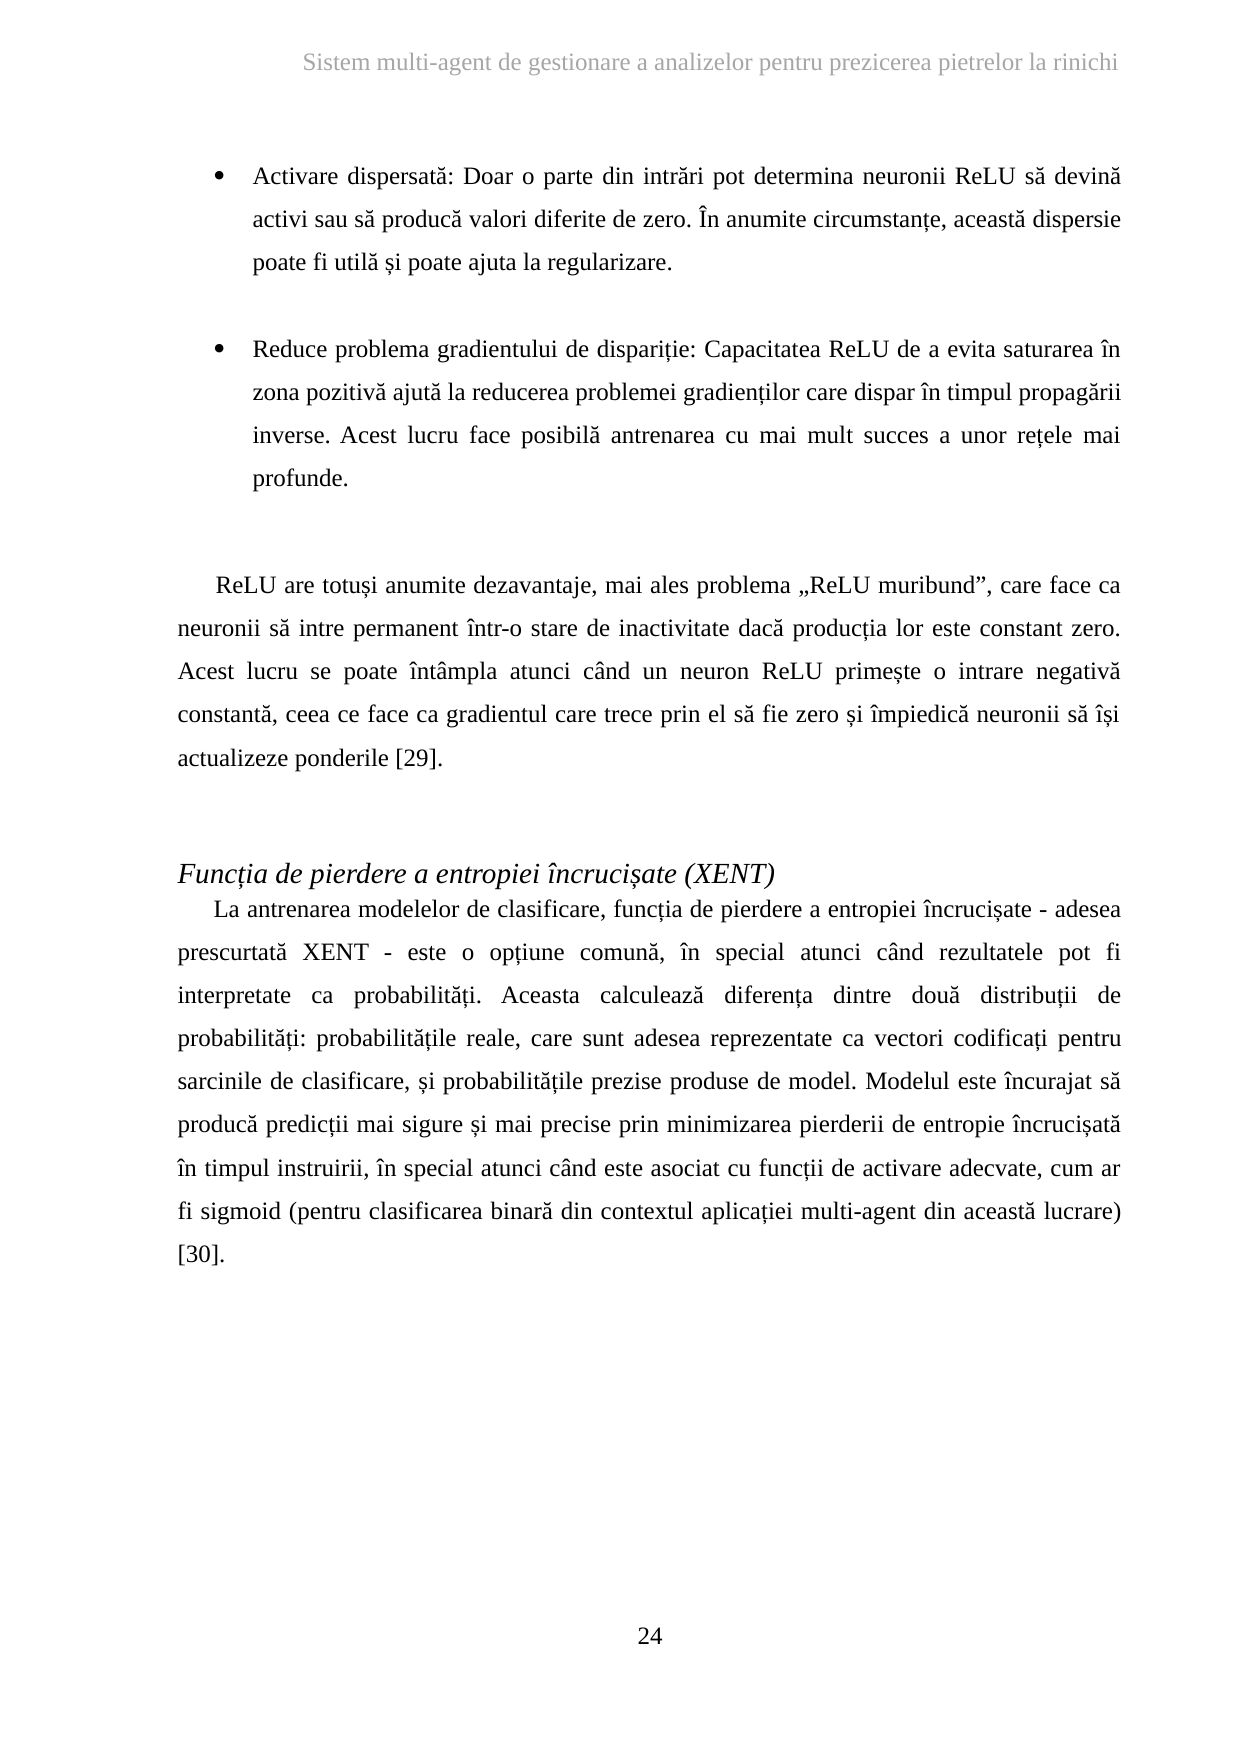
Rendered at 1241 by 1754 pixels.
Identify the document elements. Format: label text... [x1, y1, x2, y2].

text La antrenarea modelelor de clasificare, funcția de pierdere a entropiei încrucișate - adesea prescurtată XENT - este o opțiune comună, în special atunci când rezultatele pot fi interpretate ca probabilități. Aceasta calculează diferența dintre două distribuții de probabilități: probabilitățile reale, care sunt adesea reprezentate ca vectori codificați pentru sarcinile de clasificare, și probabilitățile prezise produse de model. Modelul este încurajat să producă predicții mai sigure și mai precise prin minimizarea pierderii de entropie încrucișată în timpul instruirii, în special atunci când este asociat cu funcții de activare adecvate, cum ar fi sigmoid (pentru clasificarea binară din contextul aplicației multi-agent din această lucrare) [30]. [177, 894, 1122, 1268]
subtitle Funcția de pierdere a entropiei încrucișate (XENT) [177, 856, 1122, 890]
list Reduce problema gradientului de dispariție: Capacitatea ReLU de a evita saturarea în zona pozitivă ajută la reducerea problemei gradienților care dispar în timpul propagării inverse. Acest lucru face posibilă antrenarea cu mai mult succes a unor rețele mai profunde. [215, 334, 1122, 492]
text ReLU are totuși anumite dezavantaje, mai ales problema „ReLU muribund”, care face ca neuronii să intre permanent într-o stare de inactivitate dacă producția lor este constant zero. Acest lucru se poate întâmpla atunci când un neuron ReLU primește o intrare negativă constantă, ceea ce face ca gradientul care trece prin el să fie zero și împiedică neuronii să își actualizeze ponderile [29]. [177, 570, 1122, 771]
